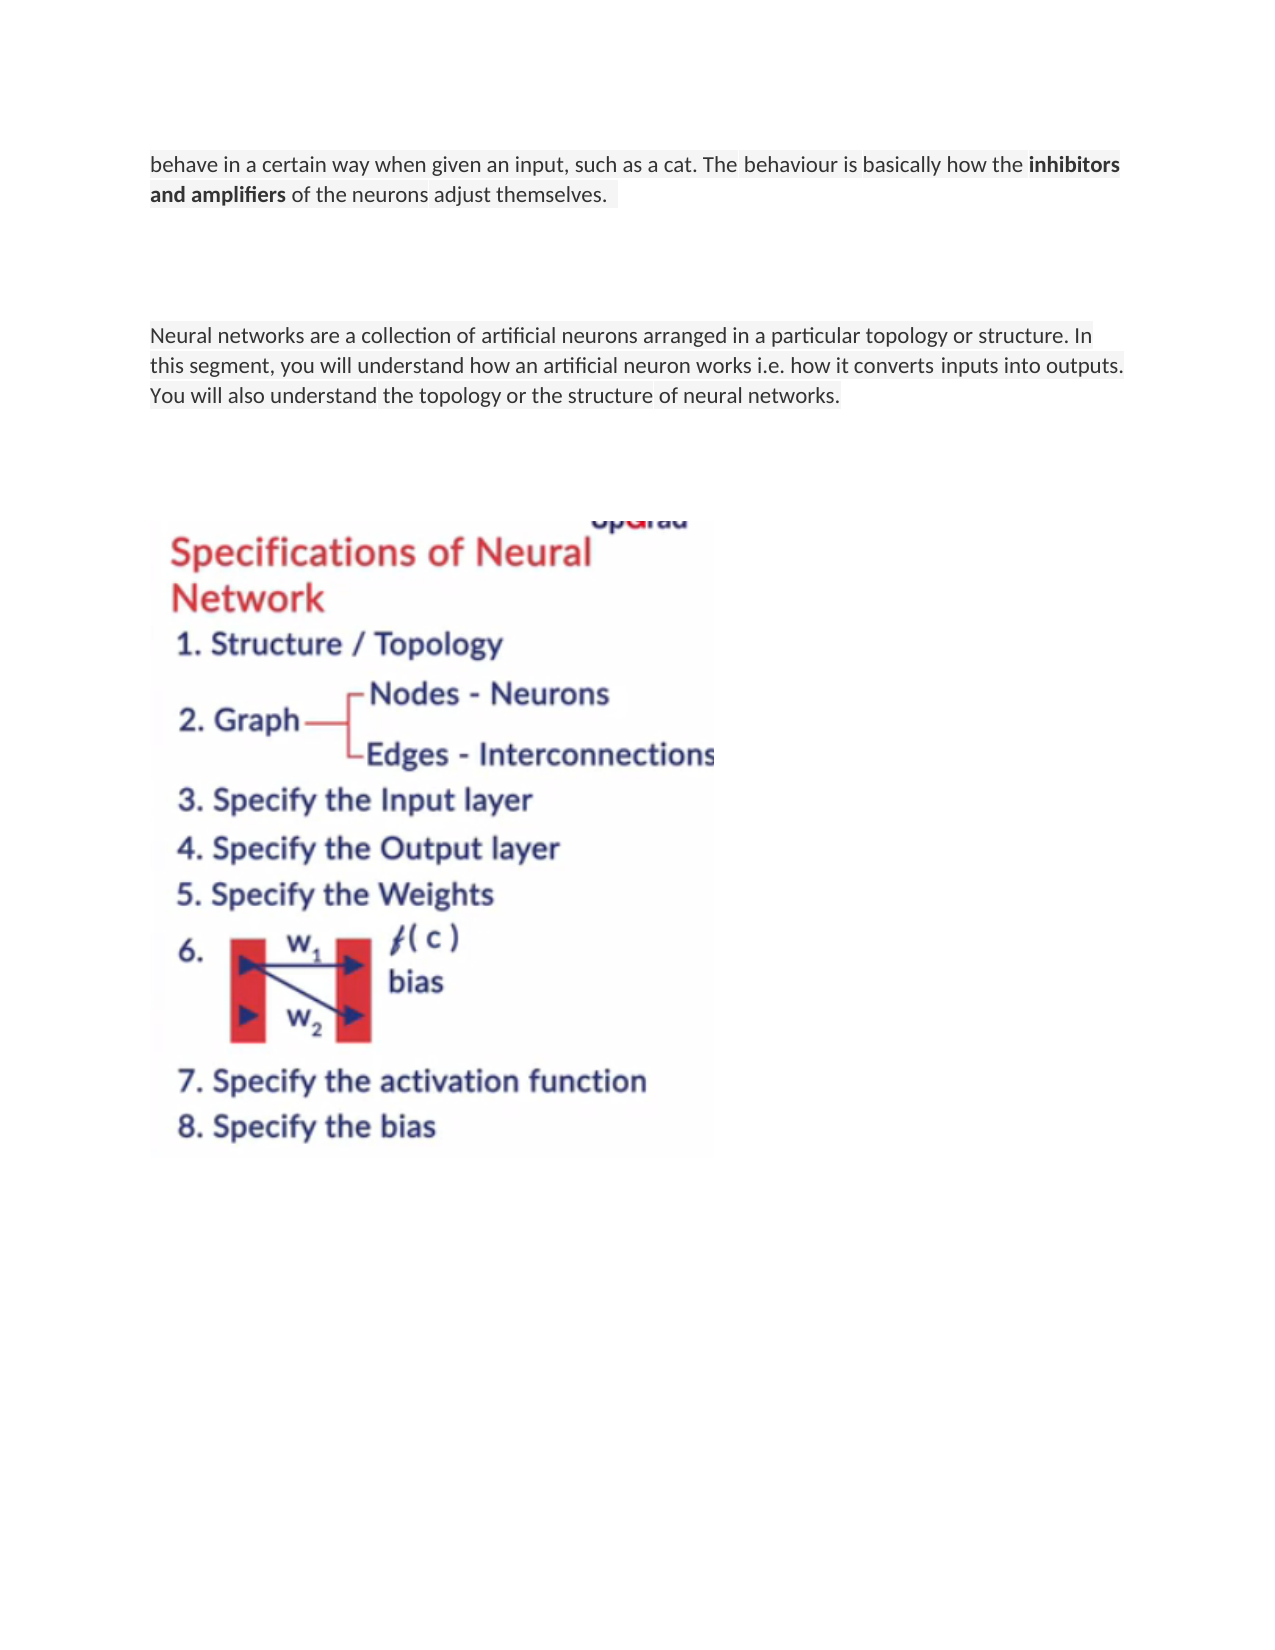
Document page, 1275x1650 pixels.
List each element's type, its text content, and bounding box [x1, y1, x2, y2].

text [150, 150, 1125, 208]
text Neural networks are a collection of artificial neurons arranged in a particular topology or structure. In this segment, you will understand how an artificial neuron works i.e. how it converts inputs into outputs. You will also understand the topology or the structure of neural networks. [150, 321, 1125, 409]
picture [150, 521, 714, 1158]
